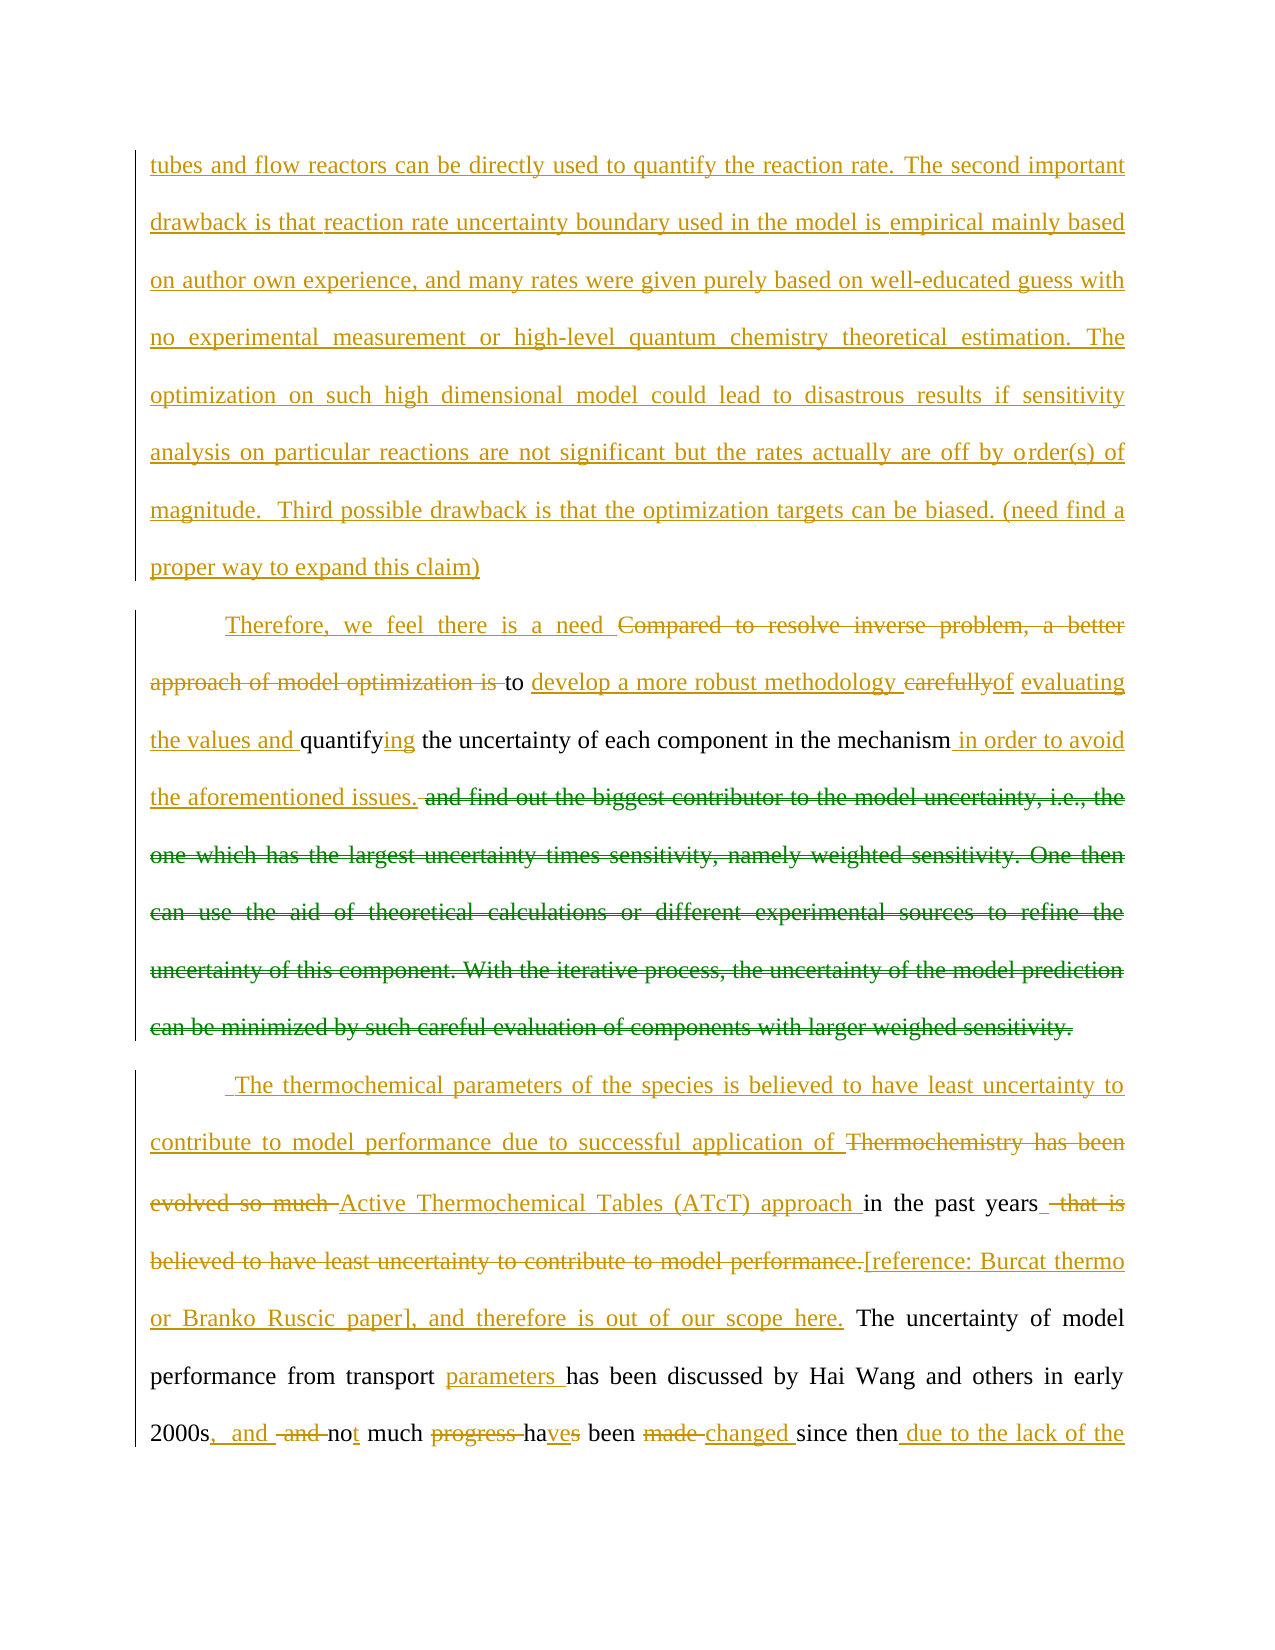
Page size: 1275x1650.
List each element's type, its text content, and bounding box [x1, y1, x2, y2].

text to quantify the uncertainty of each component in the mechanism [150, 859, 1125, 1041]
text to quantify the uncertainty of each component in the mechanism [150, 610, 1125, 855]
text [150, 1070, 1125, 1447]
